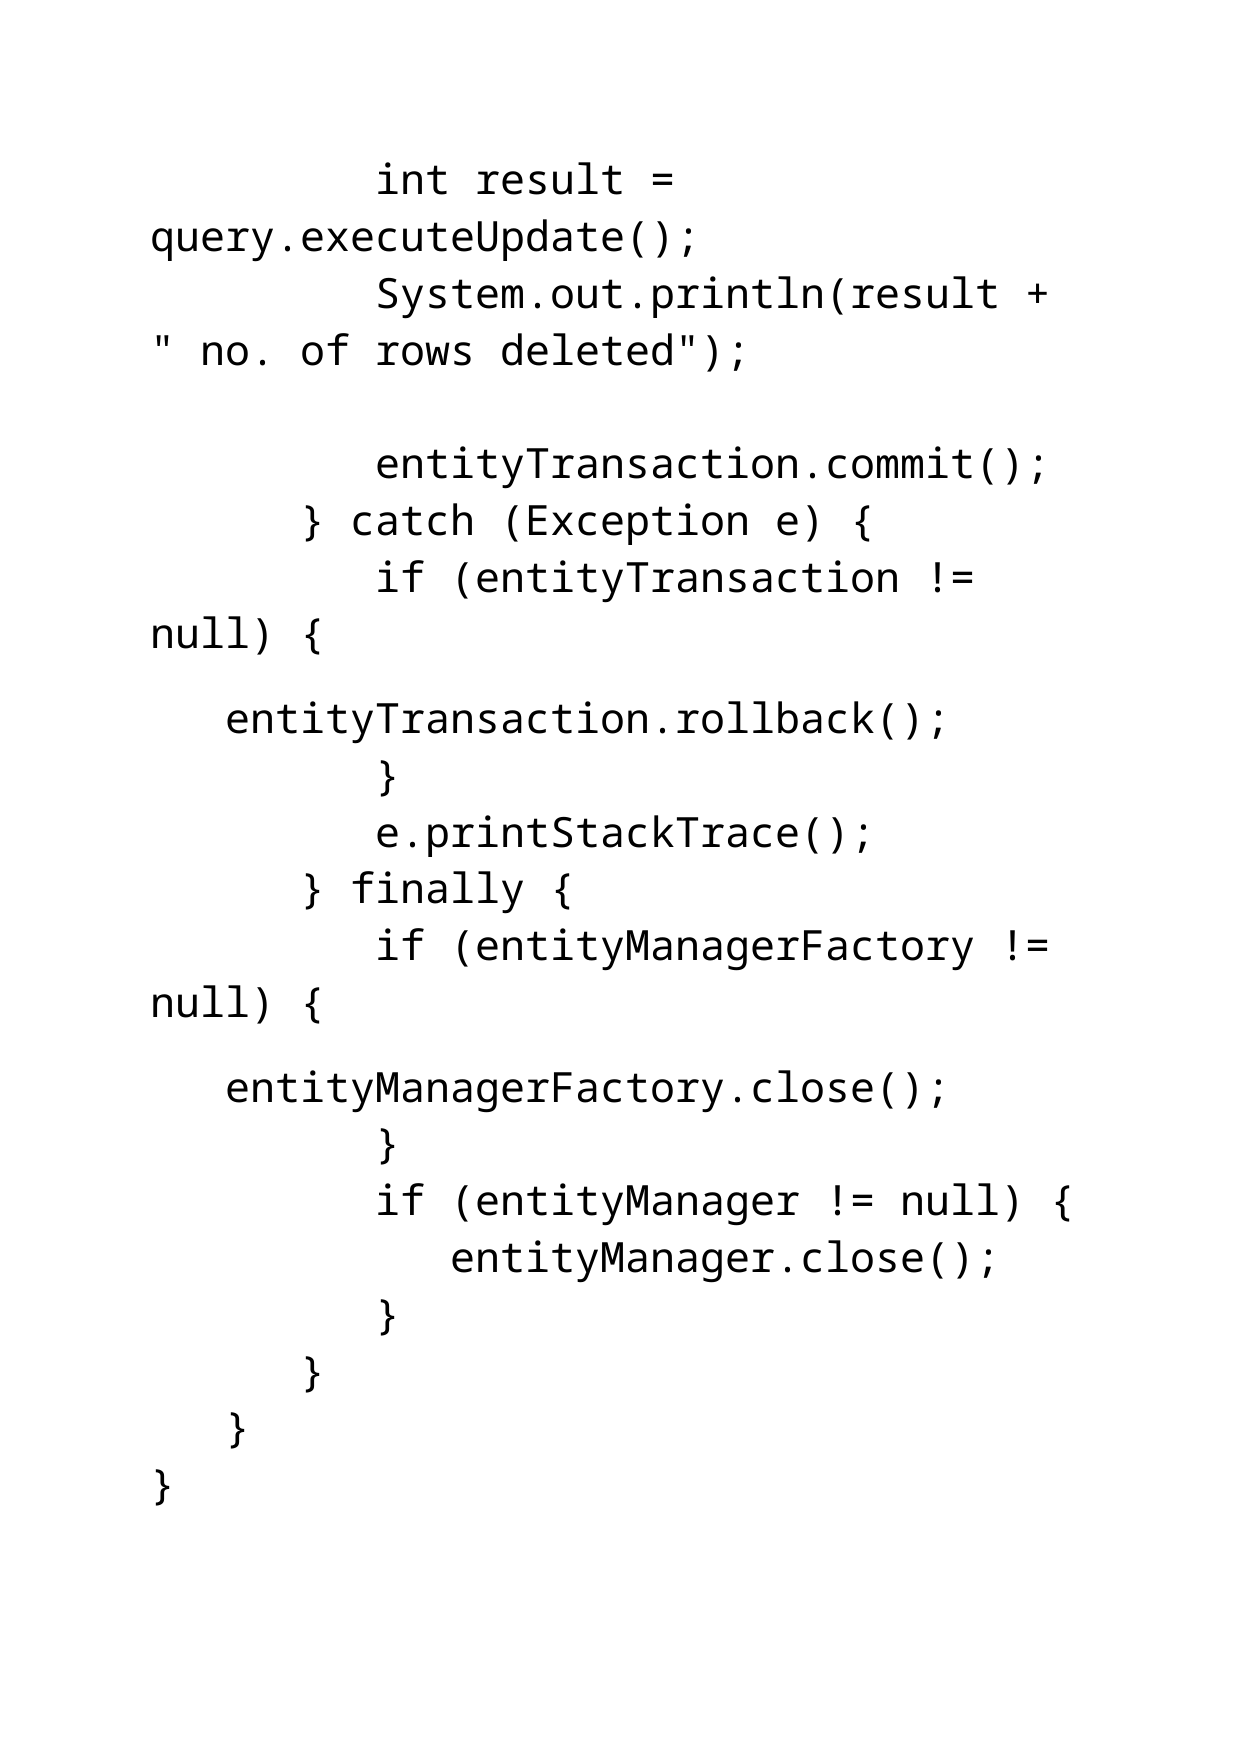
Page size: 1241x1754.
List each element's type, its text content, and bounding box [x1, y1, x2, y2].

text System.out.println(result + " no. of rows deleted"); [150, 263, 1090, 377]
text } [150, 1398, 1090, 1455]
text entityManager.close(); [150, 1228, 1090, 1285]
text } catch (Exception e) { [150, 491, 1090, 547]
text } [150, 1114, 1090, 1171]
text if (entityManager != null) { [150, 1171, 1090, 1228]
text int result = query.executeUpdate(); [150, 150, 1090, 263]
text } [150, 1455, 1090, 1512]
text } [150, 746, 1090, 802]
text } [150, 1285, 1090, 1341]
text entityTransaction.commit(); [150, 434, 1090, 491]
text e.printStackTrace(); [150, 802, 1090, 859]
text if (entityTransaction != null) { [150, 547, 1090, 661]
text entityTransaction.rollback(); [150, 661, 1090, 746]
text } [150, 1341, 1090, 1398]
text if (entityManagerFactory != null) { [150, 916, 1090, 1029]
text entityManagerFactory.close(); [150, 1029, 1090, 1114]
text } finally { [150, 859, 1090, 916]
